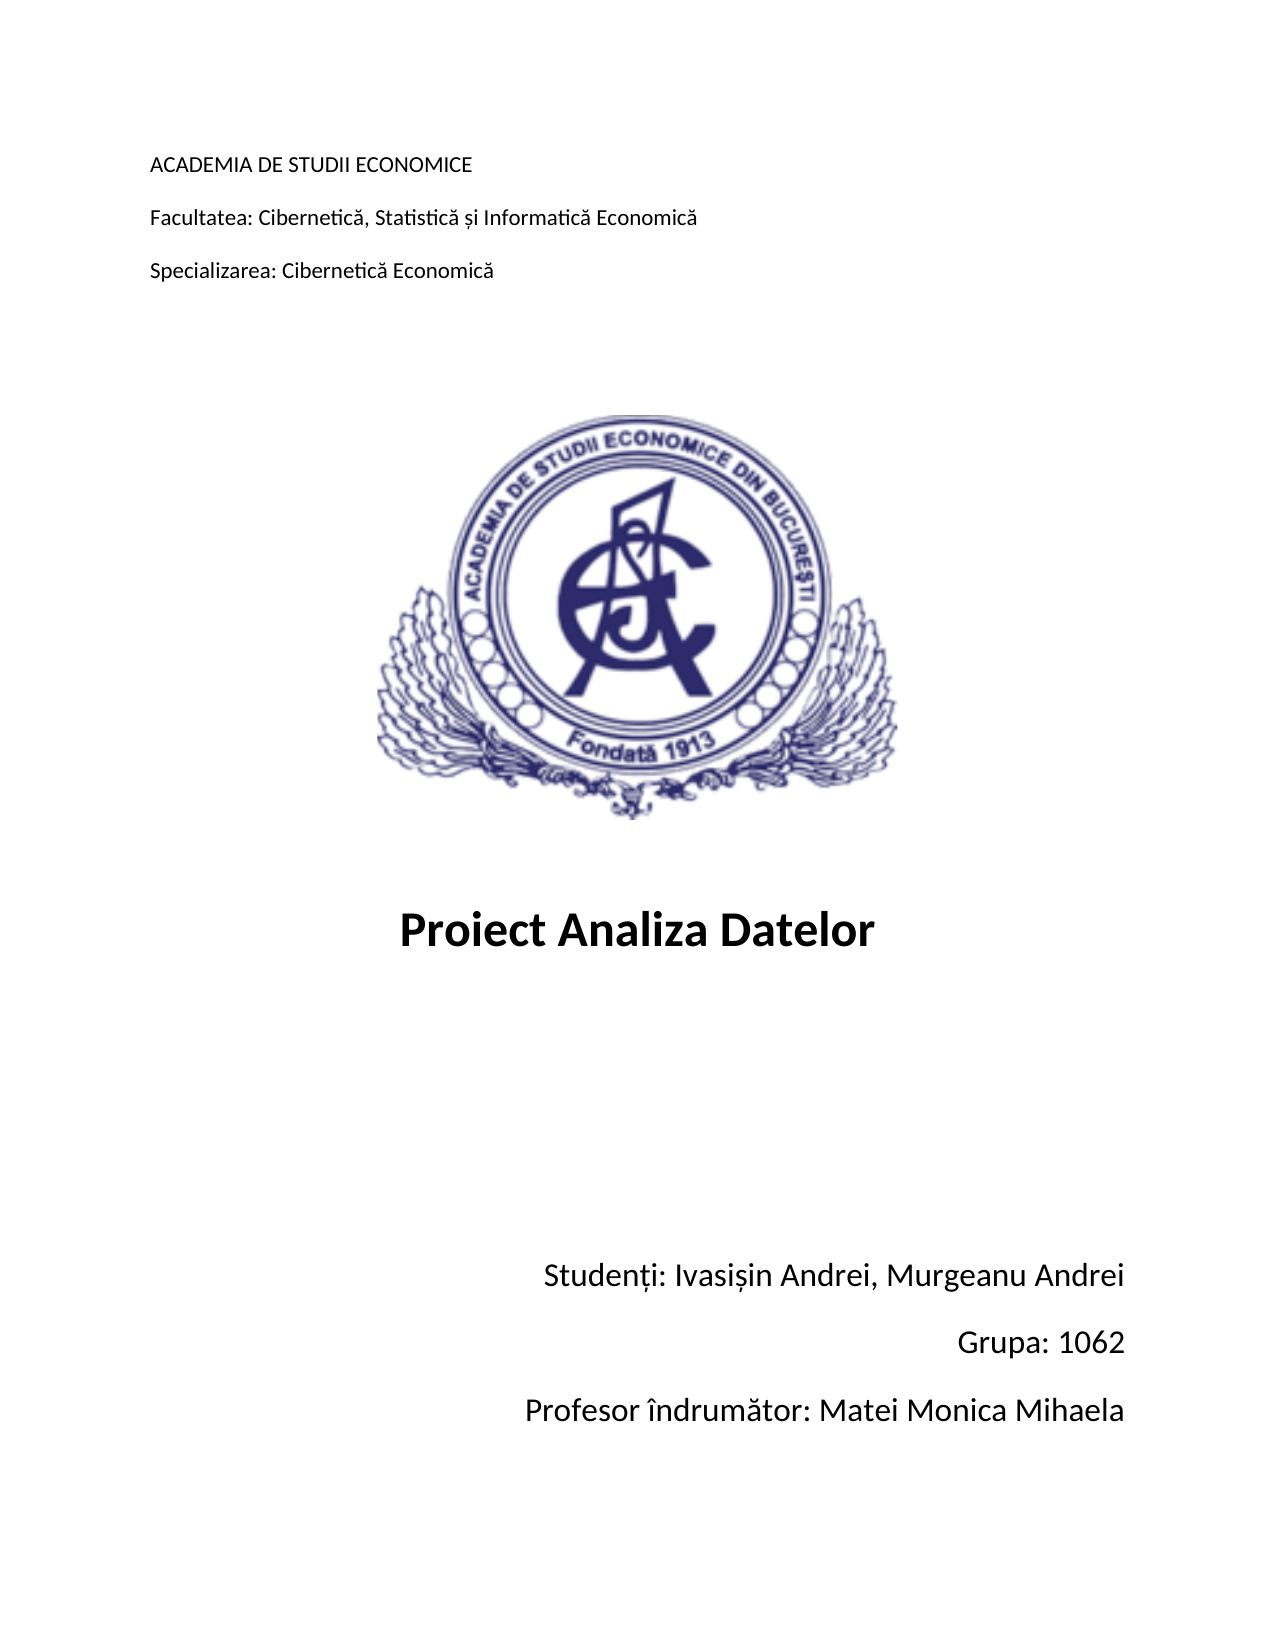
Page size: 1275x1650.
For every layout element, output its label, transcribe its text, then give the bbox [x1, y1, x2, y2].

picture [377, 415, 898, 820]
text Grupa: 1062 [150, 1321, 1125, 1362]
text Profesor îndrumător: Matei Monica Mihaela [150, 1389, 1125, 1430]
text Studenți: Ivasișin Andrei, Murgeanu Andrei [150, 1254, 1125, 1294]
text Proiect Analiza Datelor [150, 898, 1125, 959]
text Facultatea: Cibernetică, Statistică și Informatică Economică [150, 203, 1125, 231]
text ACADEMIA DE STUDII ECONOMICE [150, 150, 1125, 178]
text Specializarea: Cibernetică Economică [150, 256, 1125, 284]
